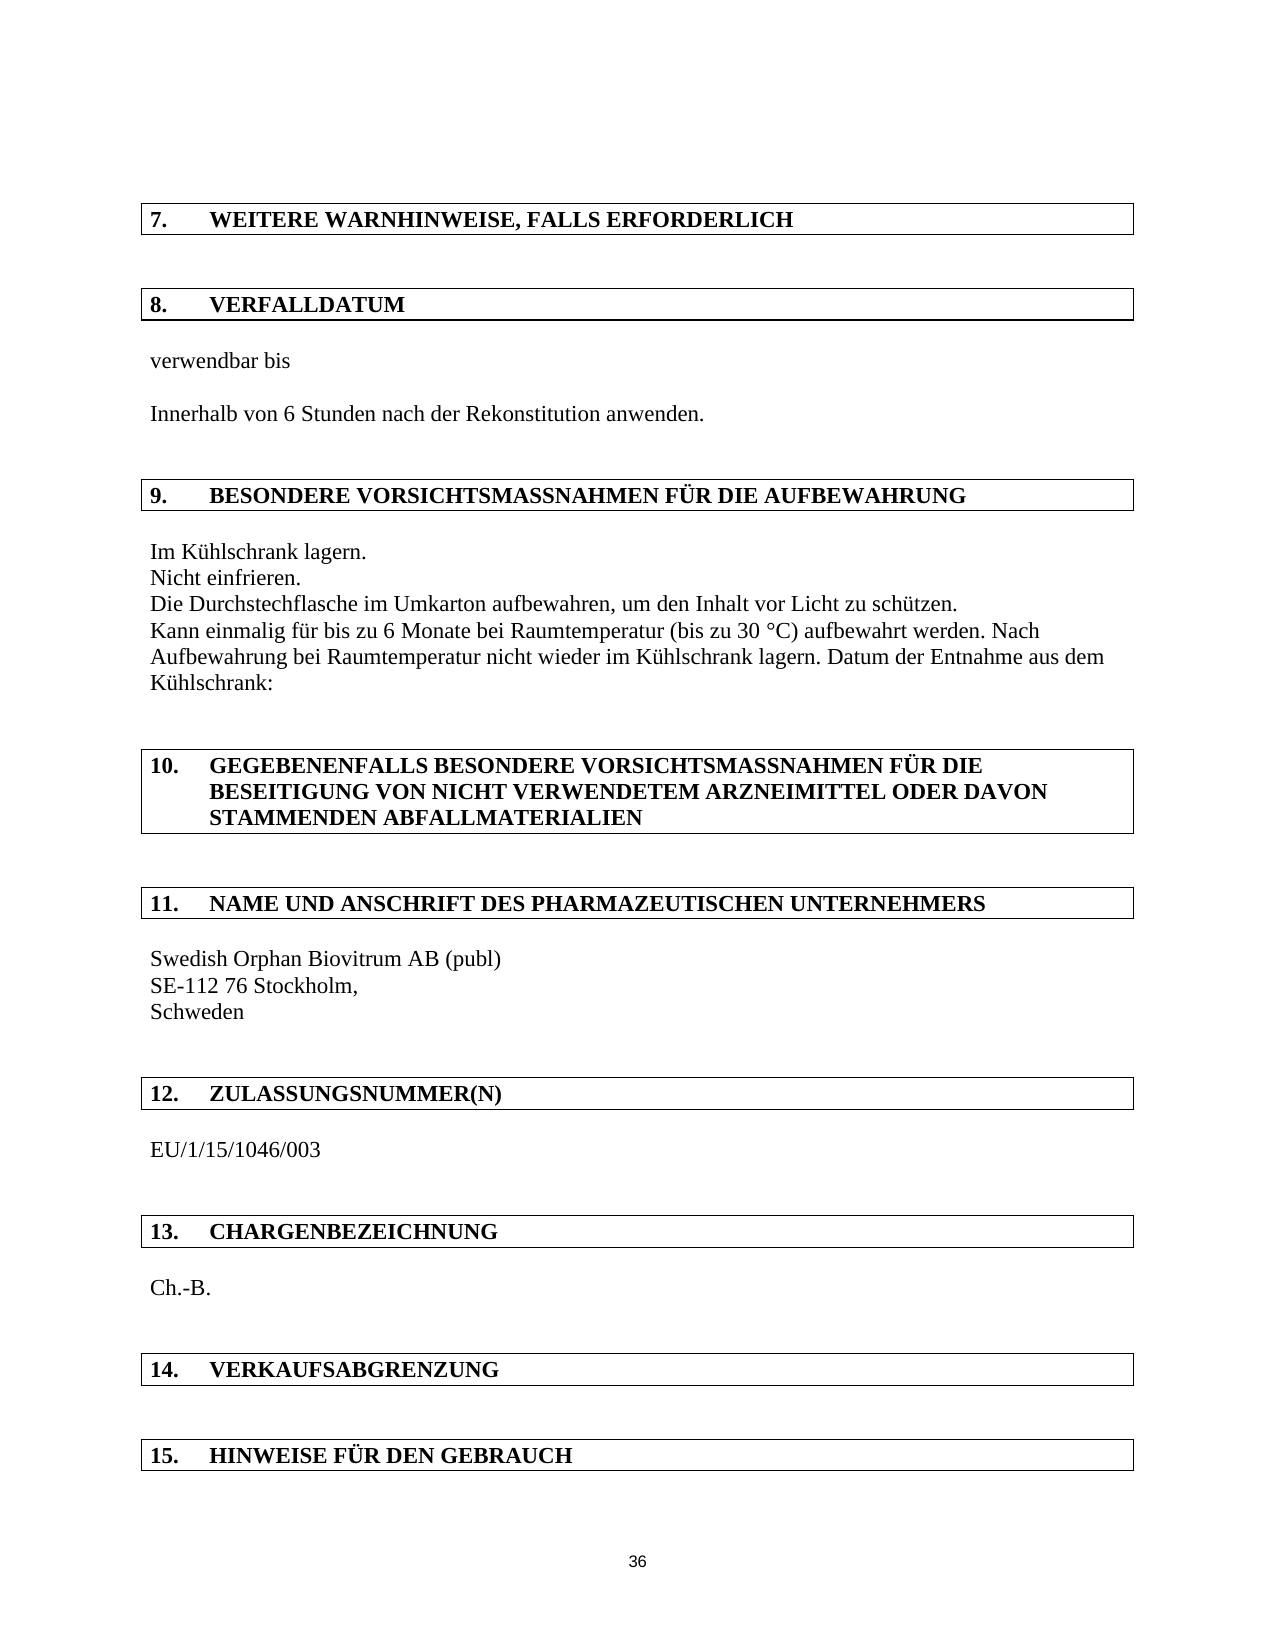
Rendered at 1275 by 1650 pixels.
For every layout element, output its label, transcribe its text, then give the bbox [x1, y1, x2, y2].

text 10. GEGEBENENFALLS BESONDERE VORSICHTSMASSNAHMEN FÜR DIE BESEITIGUNG VON NICHT VERWENDETEM ARZNEIMITTEL ODER DAVON STAMMENDEN ABFALLMATERIALIEN [142, 750, 1133, 833]
text 9. BESONDERE VORSICHTSMASSNAHMEN FÜR DIE AUFBEWAHRUNG [142, 480, 1133, 510]
text Kann einmalig für bis zu 6 Monate bei Raumtemperatur (bis zu 30 °C) aufbewahrt werden. Nach Aufbewahrung bei Raumtemperatur nicht wieder im Kühlschrank lagern. Datum der Entnahme aus dem Kühlschrank: [150, 617, 1125, 696]
text 12. ZULASSUNGSNUMMER(N) [142, 1078, 1133, 1109]
text 15. HINWEISE FÜR DEN GEBRAUCH [142, 1440, 1133, 1470]
text verwendbar bis [150, 347, 1125, 373]
text EU/1/15/1046/003 [150, 1136, 1125, 1163]
text Ch.-B. [150, 1274, 1125, 1301]
text 8. VERFALLDATUM [142, 289, 1133, 319]
text Die Durchstechflasche im Umkarton aufbewahren, um den Inhalt vor Licht zu schützen. [150, 590, 1125, 617]
text Schweden [150, 998, 1125, 1024]
text 7. WEITERE WARNHINWEISE, FALLS ERFORDERLICH [142, 204, 1133, 234]
text 13. CHARGENBEZEICHNUNG [142, 1216, 1133, 1247]
text 14. VERKAUFSABGRENZUNG [142, 1354, 1133, 1385]
text SE-112 76 Stockholm, [150, 972, 1125, 998]
text Nicht einfrieren. [150, 564, 1125, 590]
text Innerhalb von 6 Stunden nach der Rekonstitution anwenden. [150, 400, 1125, 426]
text Swedish Orphan Biovitrum AB (publ) [150, 946, 1125, 972]
text Im Kühlschrank lagern. [150, 538, 1125, 564]
text 11. NAME UND ANSCHRIFT DES PHARMAZEUTISCHEN UNTERNEHMERS [142, 888, 1133, 918]
